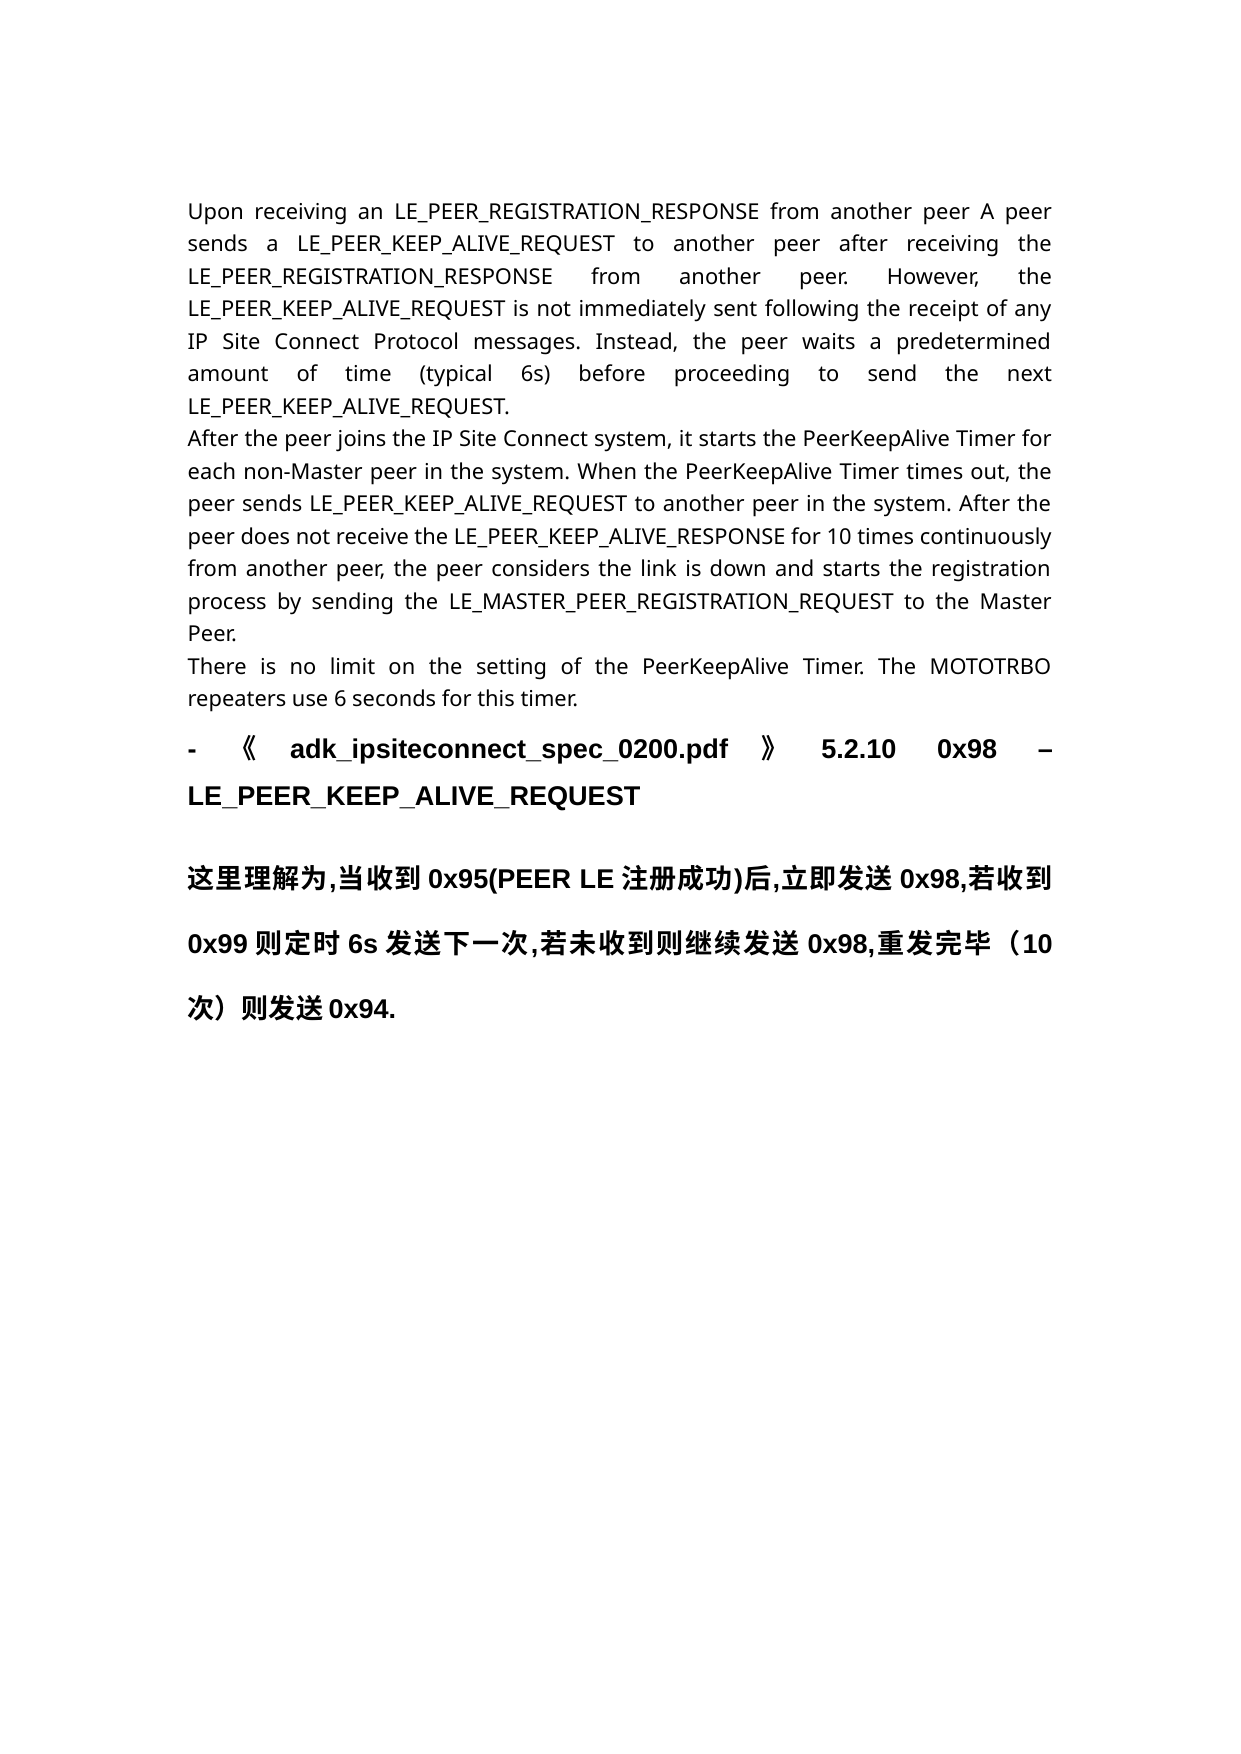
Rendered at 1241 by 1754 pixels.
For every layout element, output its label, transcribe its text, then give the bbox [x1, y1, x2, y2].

text Upon receiving an LE_PEER_REGISTRATION_RESPONSE from another peer A peer sends a LE_PEER_KEEP_ALIVE_REQUEST to another peer after receiving the LE_PEER_REGISTRATION_RESPONSE from another peer. However, the LE_PEER_KEEP_ALIVE_REQUEST is not immediately sent following the receipt of any IP Site Connect Protocol messages. Instead, the peer waits a predetermined amount of time (typical 6s) before proceeding to send the next LE_PEER_KEEP_ALIVE_REQUEST. [187, 194, 1053, 422]
text There is no limit on the setting of the PeerKeepAlive Timer. The MOTOTRBO repeaters use 6 seconds for this timer. [187, 649, 1053, 714]
text After the peer joins the IP Site Connect system, it starts the PeerKeepAlive Timer for each non-Master peer in the system. When the PeerKeepAlive Timer times out, the peer sends LE_PEER_KEEP_ALIVE_REQUEST to another peer in the system. After the peer does not receive the LE_PEER_KEEP_ALIVE_RESPONSE for 10 times continuously from another peer, the peer considers the link is down and starts the registration process by sending the LE_MASTER_PEER_REGISTRATION_REQUEST to the Master Peer. [187, 422, 1053, 649]
text 这里理解为,当收到0x95(PEER LE注册成功)后,立即发送0x98,若收到0x99则定时6s发送下一次,若未收到则继续发送0x98,重发完毕（10次）则发送0x94. [187, 844, 1053, 1039]
text -《adk_ipsiteconnect_spec_0200.pdf》5.2.10 0x98 – LE_PEER_KEEP_ALIVE_REQUEST [187, 714, 1053, 812]
